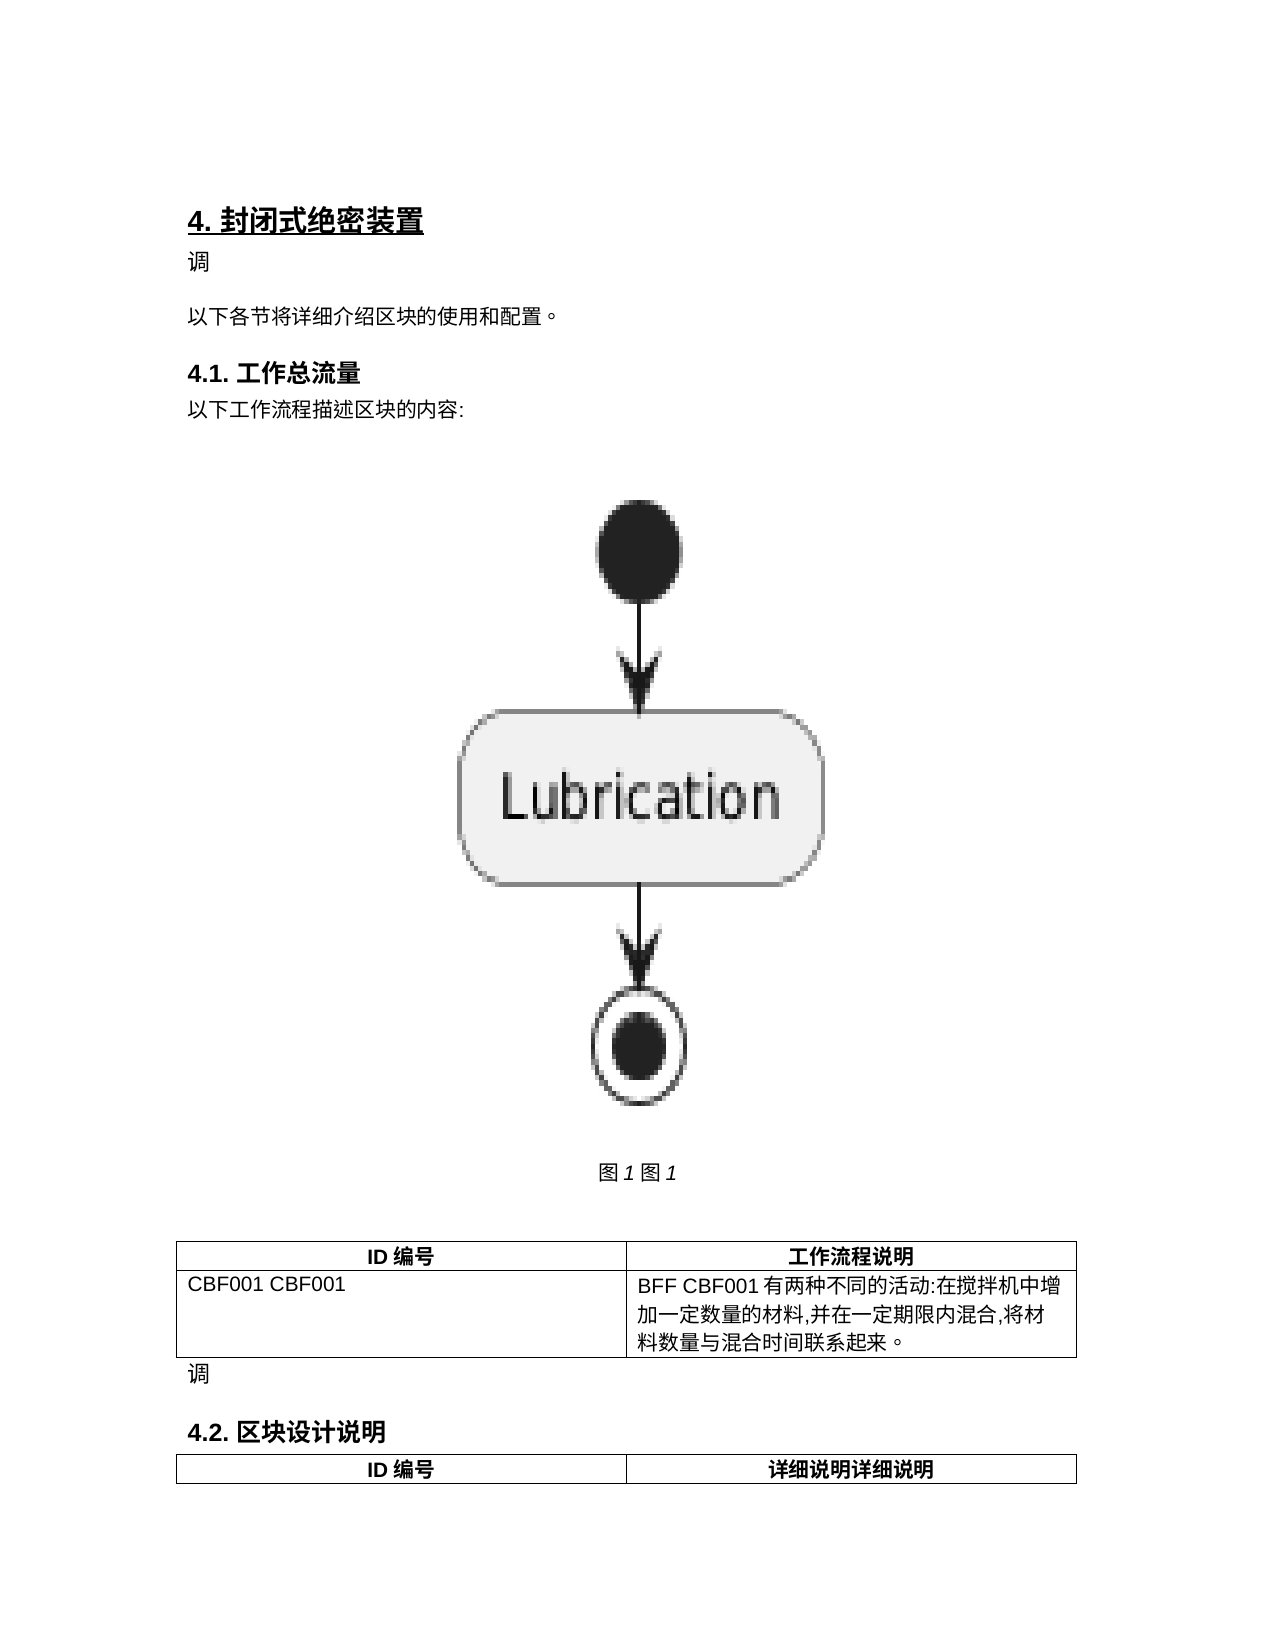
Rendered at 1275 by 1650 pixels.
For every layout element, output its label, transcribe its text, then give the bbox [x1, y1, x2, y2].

table_cell BFF CBF001有两种不同的活动:在搅拌机中增加一定数量的材料,并在一定期限内混合,将材料数量与混合时间联系起来。 [627, 1271, 1076, 1357]
text 以下各节将详细介绍区块的使用和配置。 [187, 302, 1087, 331]
text 调 [187, 1358, 1087, 1389]
subtitle 4. 封闭式绝密装置 [187, 200, 1087, 240]
subtitle 4.1. 工作总流量 [187, 356, 1087, 390]
table_header ID 编号 [177, 1455, 626, 1483]
table_header ID 编号 [177, 1242, 626, 1270]
table_header 详细说明详细说明 [627, 1455, 1076, 1483]
picture [412, 448, 863, 1154]
text 以下工作流程描述区块的内容: [187, 395, 1087, 423]
table_cell CBF001 CBF001 [177, 1271, 626, 1357]
table_header 工作流程说明 [627, 1242, 1076, 1270]
text 调 [187, 246, 1087, 277]
subtitle 4.2. 区块设计说明 [187, 1414, 1087, 1449]
